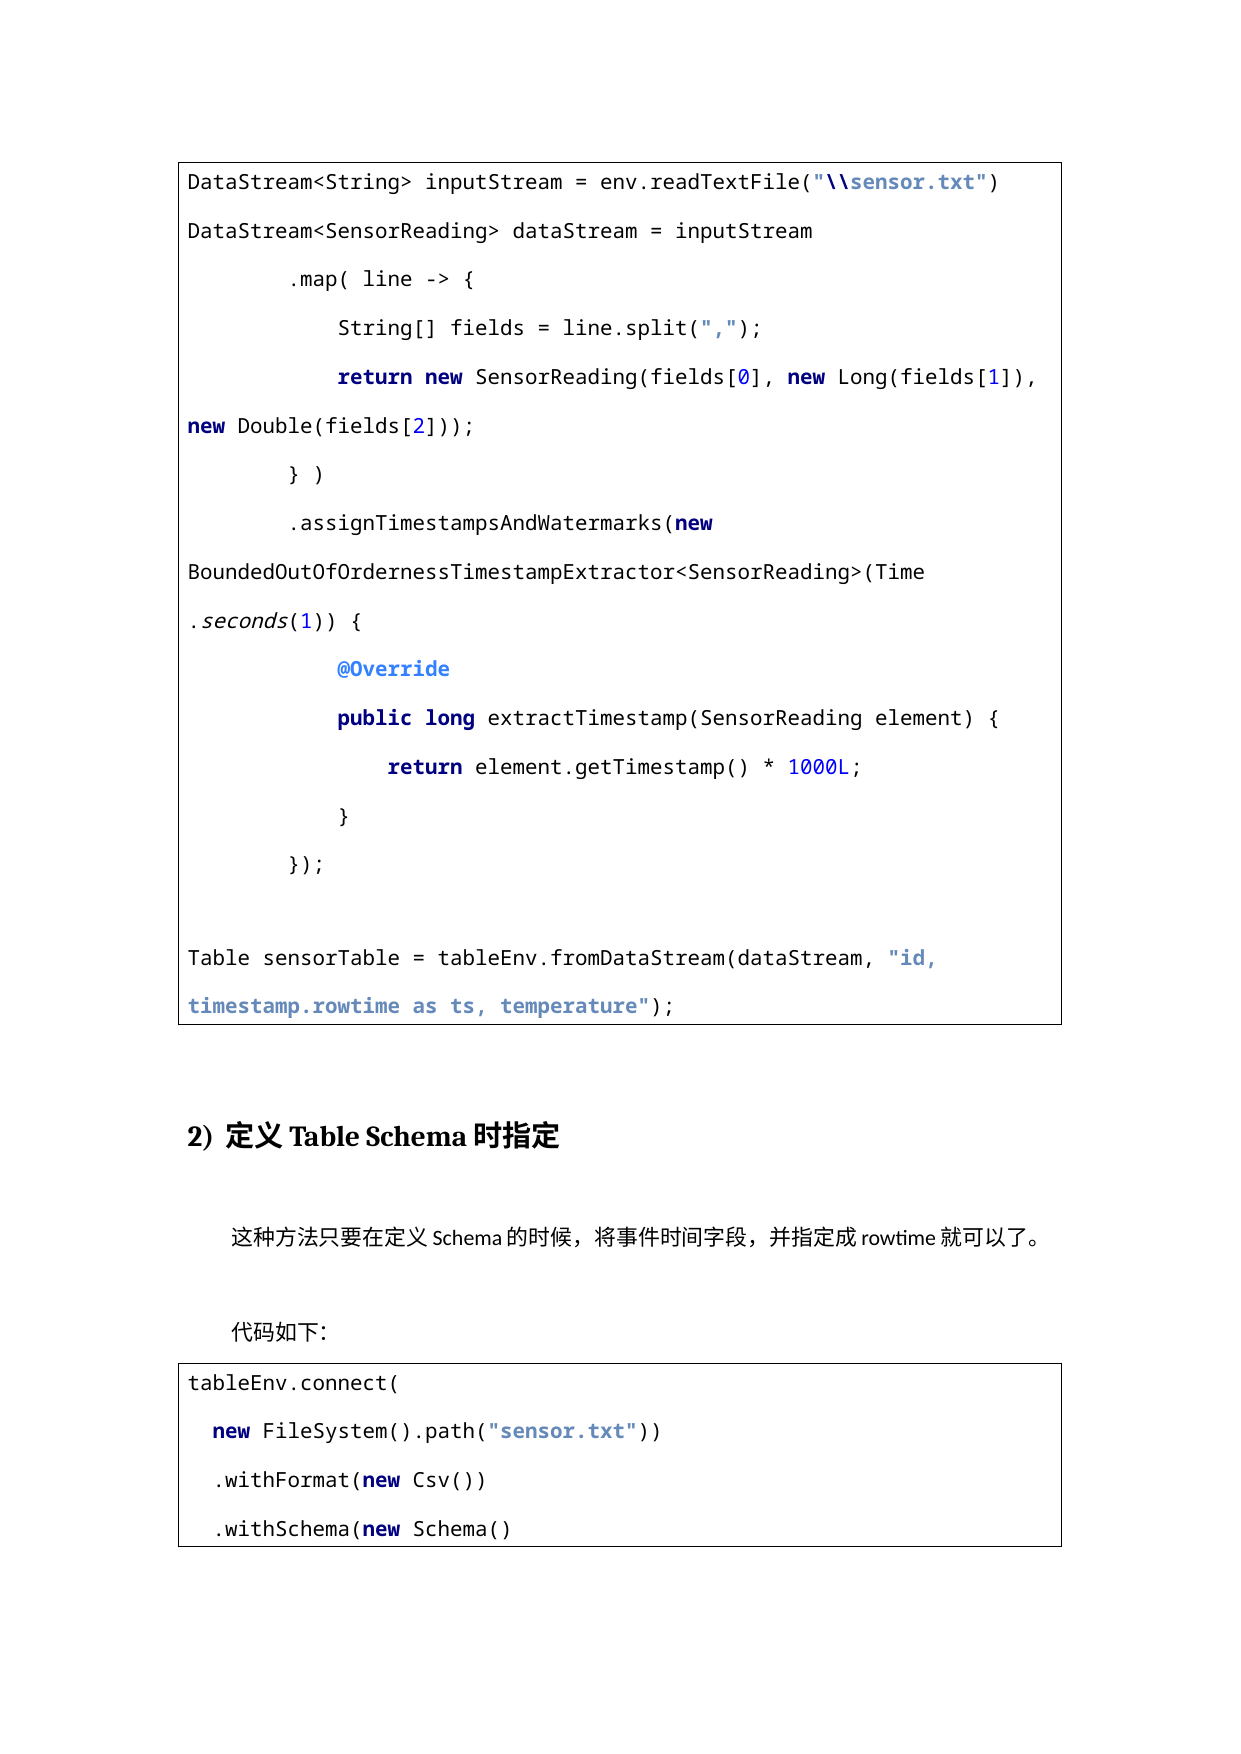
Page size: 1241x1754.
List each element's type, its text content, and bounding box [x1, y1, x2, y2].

text 这种方法只要在定义Schema的时候，将事件时间字段，并指定成rowtime就可以了。 [187, 1220, 1053, 1252]
subtitle 定义Table Schema时指定 [187, 1101, 1053, 1166]
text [179, 1364, 1061, 1546]
text DataStream<String> inputStream = env.readTextFile("\\sensor.txt") DataStream<SensorReading> dataStream = inputStream .map( line -> { String[] fields = line.split(","); return new SensorReading(fields[0], new Long(fields[1]), new Double(fields[2])); } ) .assignTimestampsAndWatermarks(new BoundedOutOfOrdernessTimestampExtractor<SensorReading>(Time.seconds(1)) { @Override public long extractTimestamp(SensorReading element) { return element.getTimestamp() * 1000L; } }); [179, 163, 1061, 880]
text Table sensorTable = tableEnv.fromDataStream(dataStream, "id, timestamp.rowtime as ts, temperature"); [179, 938, 1061, 1024]
text 代码如下： [231, 1314, 1053, 1347]
